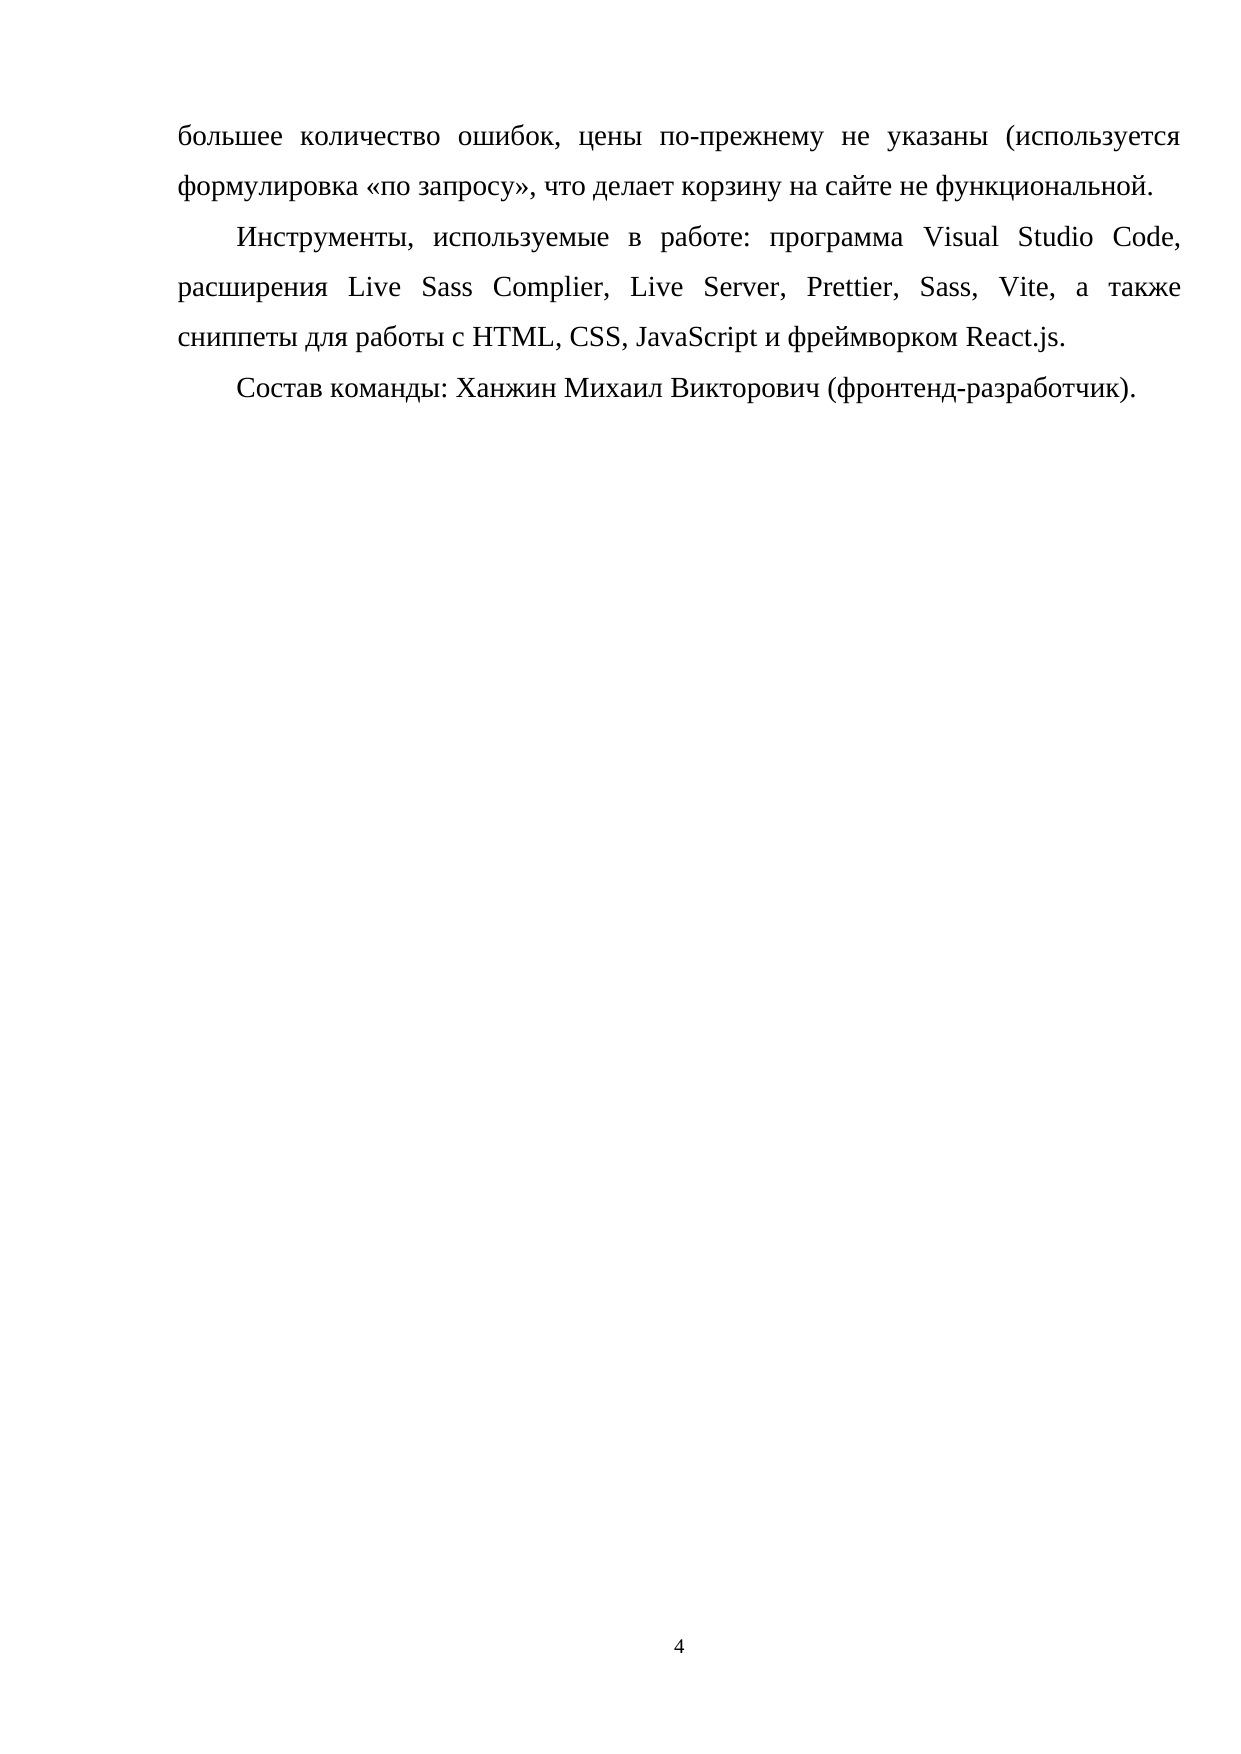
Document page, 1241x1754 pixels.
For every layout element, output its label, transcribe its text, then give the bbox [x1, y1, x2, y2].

text Инструменты, используемые в работе: программа Visual Studio Code, расширения Live Sass Complier, Live Server, Prettier, Sass, Vite, а также сниппеты для работы с HTML, CSS, JavaScript и фреймворком React.js. [177, 219, 1181, 353]
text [177, 118, 1181, 202]
text Состав команды: Ханжин Михаил Викторович (фронтенд-разработчик). [177, 370, 1181, 403]
